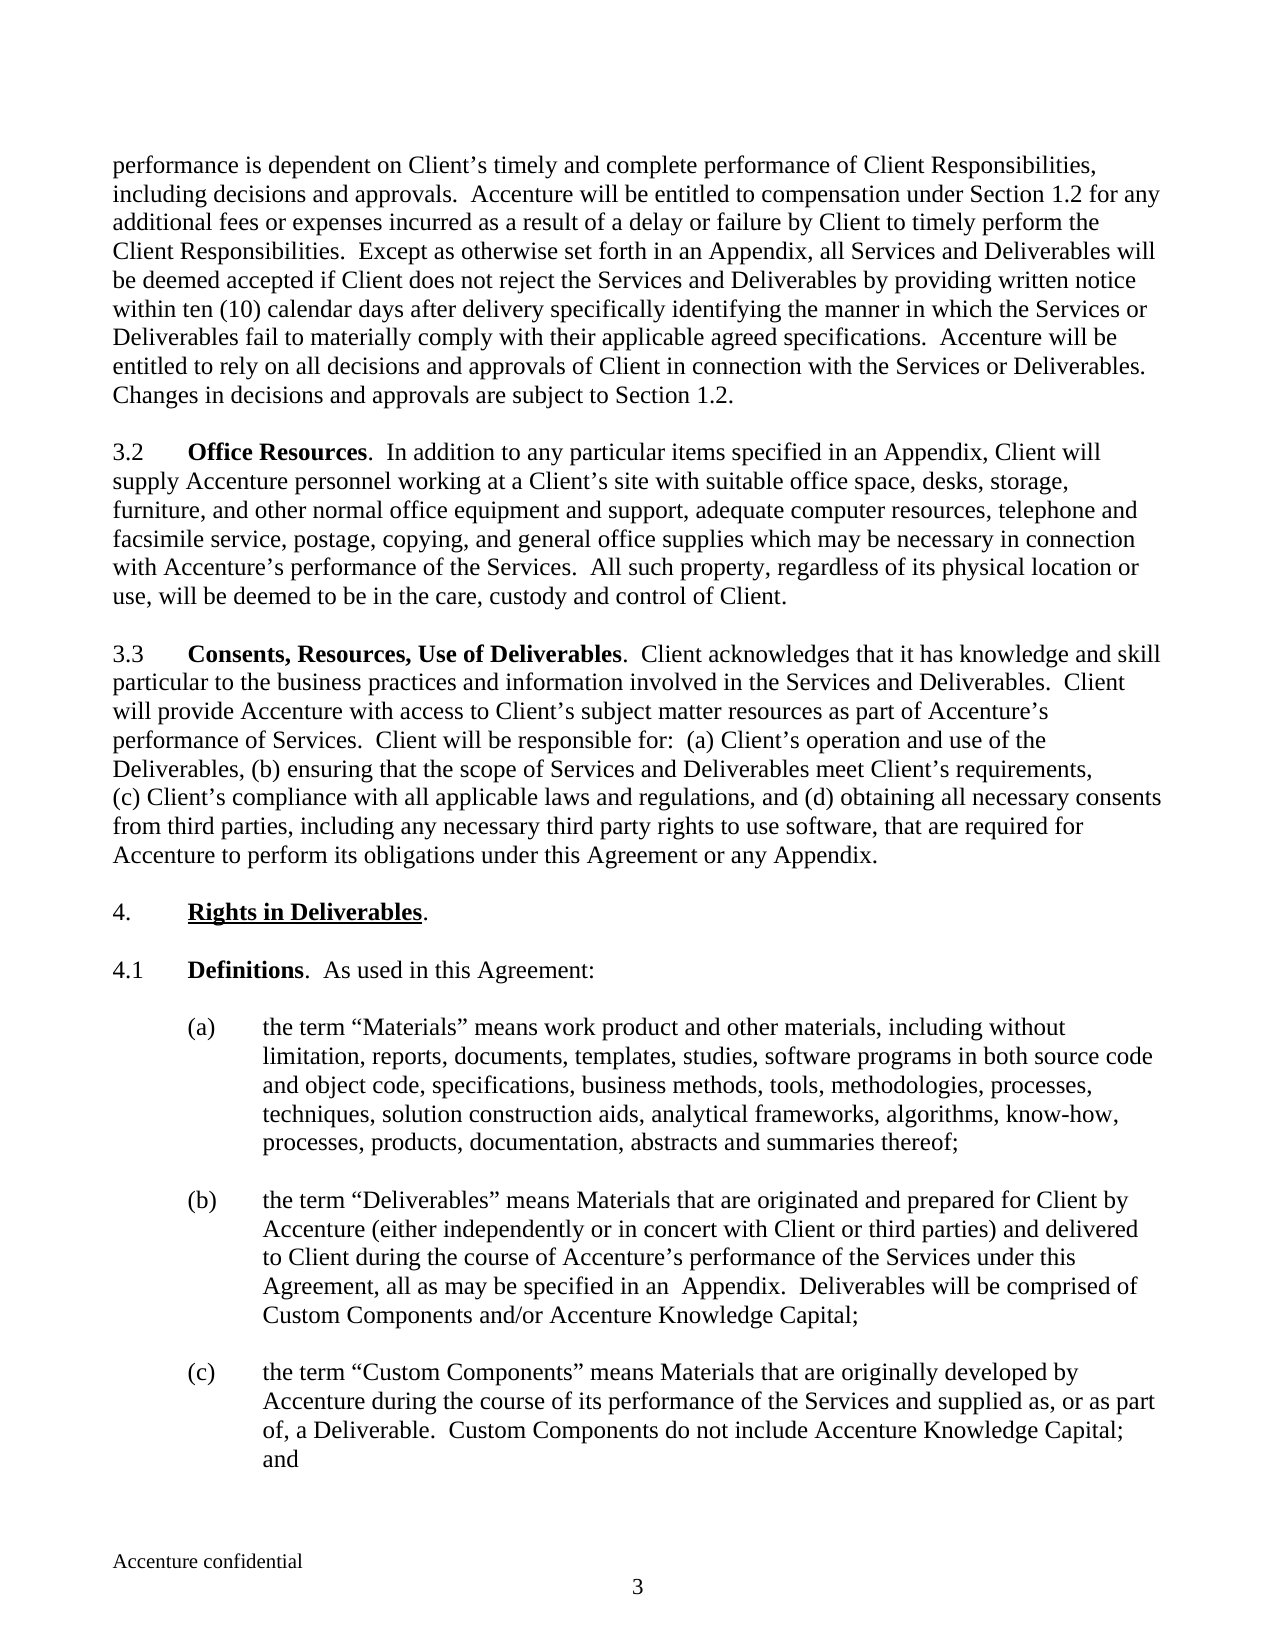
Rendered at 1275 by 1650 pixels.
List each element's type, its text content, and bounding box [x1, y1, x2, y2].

text 3.2 Office Resources. In addition to any particular items specified in an Appendix, Client will supply Accenture personnel working at a Client’s site with suitable office space, desks, storage, furniture, and other normal office equipment and support, adequate computer resources, telephone and facsimile service, postage, copying, and general office supplies which may be necessary in connection with Accenture’s performance of the Services. All such property, regardless of its physical location or use, will be deemed to be in the care, custody and control of Client. [112, 437, 1162, 610]
text (a) the term “Materials” means work product and other materials, including without limitation, reports, documents, templates, studies, software programs in both source code and object code, specifications, business methods, tools, methodologies, processes, techniques, solution construction aids, analytical frameworks, algorithms, know-how, processes, products, documentation, abstracts and summaries thereof; [112, 1012, 1162, 1156]
text 3.3 Consents, Resources, Use of Deliverables. Client acknowledges that it has knowledge and skill particular to the business practices and information involved in the Services and Deliverables. Client will provide Accenture with access to Client’s subject matter resources as part of Accenture’s performance of Services. Client will be responsible for: (a) Client’s operation and use of the Deliverables, (b) ensuring that the scope of Services and Deliverables meet Client’s requirements, (c) Client’s compliance with all applicable laws and regulations, and (d) obtaining all necessary consents from third parties, including any necessary third party rights to use software, that are required for Accenture to perform its obligations under this Agreement or any Appendix. [112, 639, 1162, 869]
text 4.1 Definitions. As used in this Agreement: [112, 955, 1162, 984]
text (c) the term “Custom Components” means Materials that are originally developed by Accenture during the course of its performance of the Services and supplied as, or as part of, a Deliverable. Custom Components do not include Accenture Knowledge Capital; and [112, 1357, 1162, 1472]
text 4. Rights in Deliverables. [112, 897, 1162, 926]
text (b) the term “Deliverables” means Materials that are originated and prepared for Client by Accenture (either independently or in concert with Client or third parties) and delivered to Client during the course of Accenture’s performance of the Services under this Agreement, all as may be specified in an Appendix. Deliverables will be comprised of Custom Components and/or Accenture Knowledge Capital; [112, 1185, 1162, 1329]
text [112, 150, 1162, 409]
